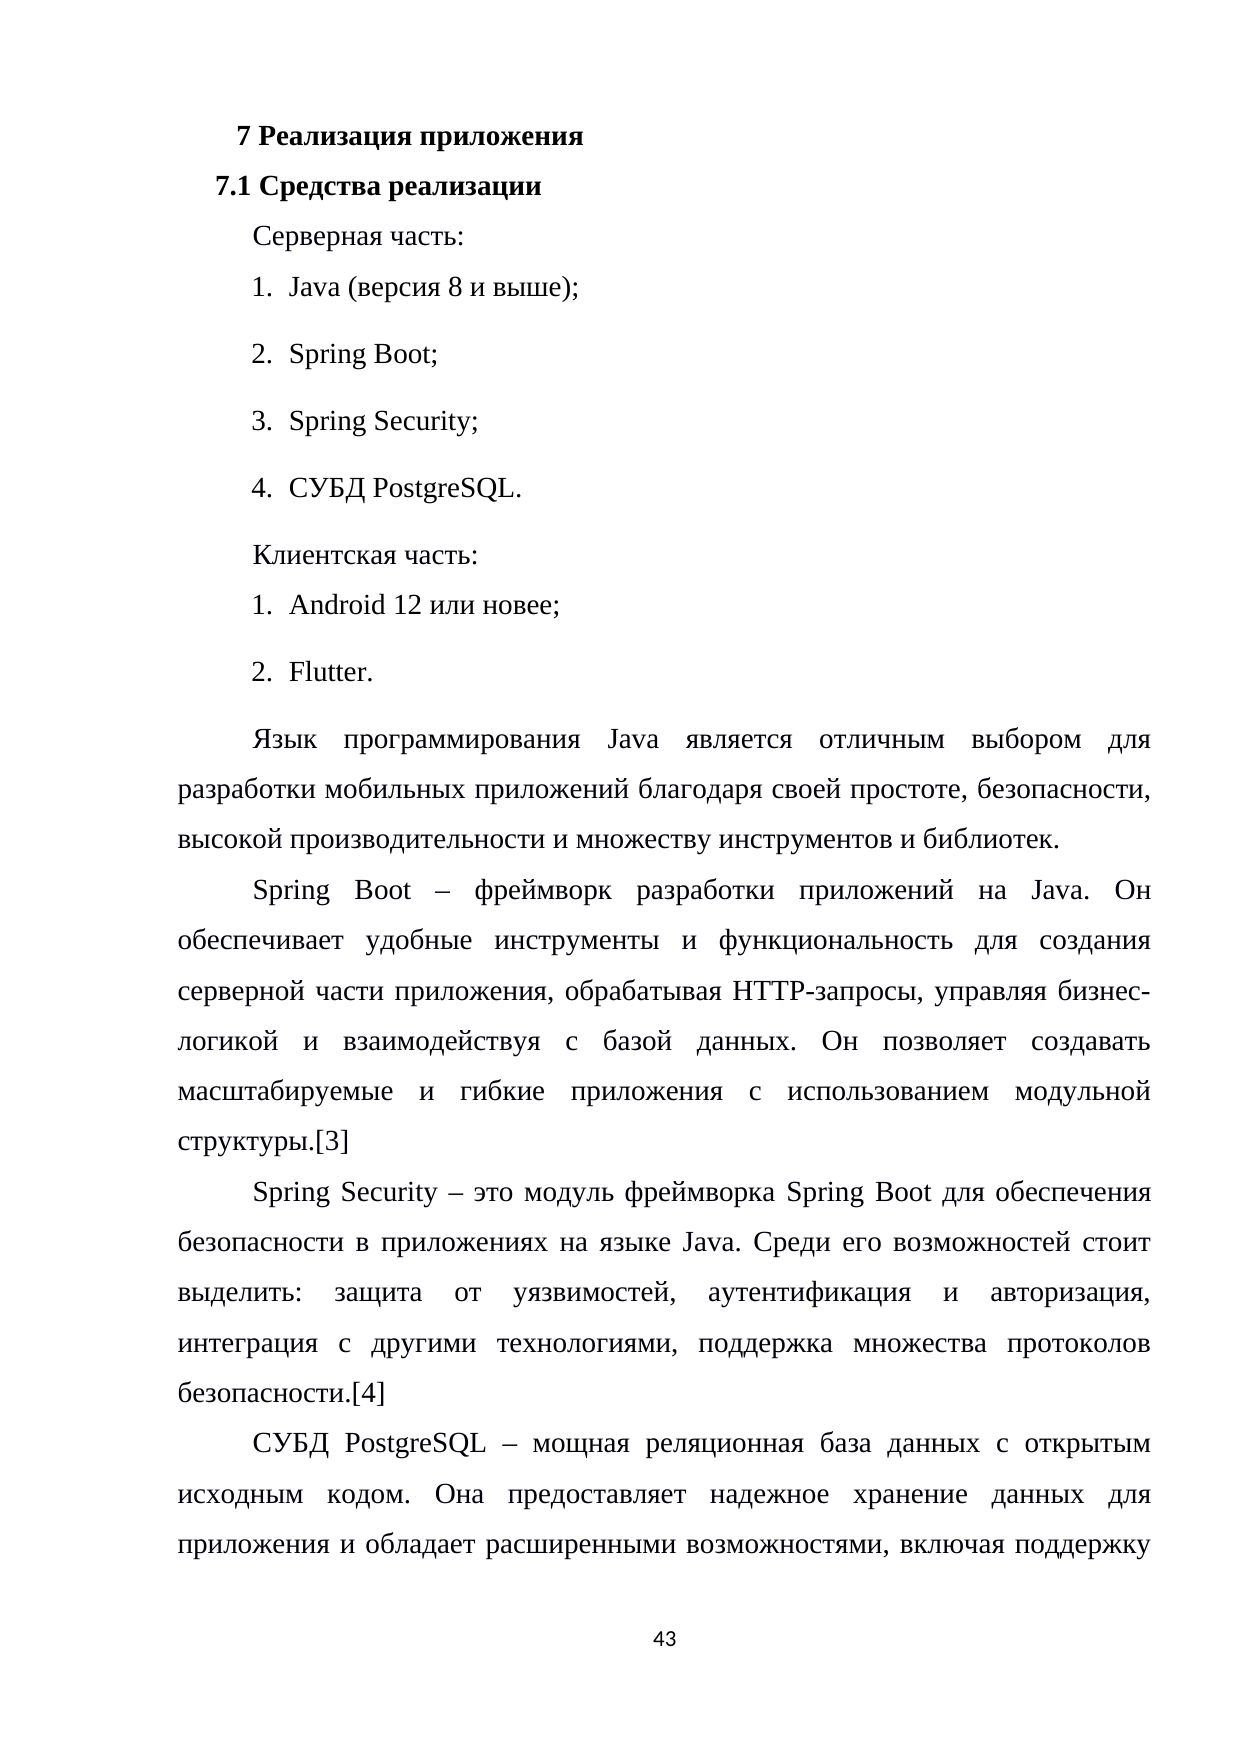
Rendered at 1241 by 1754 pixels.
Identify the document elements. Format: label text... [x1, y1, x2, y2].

text Язык программирования Java является отличным выбором для разработки мобильных приложений благодаря своей простоте, безопасности, высокой производительности и множеству инструментов и библиотек. [177, 721, 1152, 855]
list Android 12 или новее; [251, 587, 1152, 621]
text Spring Security – это модуль фреймворка Spring Boot для обеспечения безопасности в приложениях на языке Java. Среди его возможностей стоит выделить: защита от уязвимостей, аутентификация и авторизация, интеграция с другими технологиями, поддержка множества протоколов безопасности.[4] [177, 1174, 1152, 1409]
list Flutter. [251, 654, 1152, 688]
list Spring Boot; [251, 336, 1152, 369]
text Средства реализации [215, 168, 1152, 202]
text Реализация приложения [236, 118, 1152, 152]
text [177, 1425, 1152, 1559]
text Spring Boot – фреймворк разработки приложений на Java. Он обеспечивает удобные инструменты и функциональность для создания серверной части приложения, обрабатывая HTTP-запросы, управляя бизнес-логикой и взаимодействуя с базой данных. Он позволяет создавать масштабируемые и гибкие приложения с использованием модульной структуры.[3] [177, 872, 1152, 1157]
text Клиентская часть: [177, 537, 1152, 570]
list СУБД PostgreSQL. [251, 470, 1152, 503]
list Java (версия 8 и выше); [251, 269, 1152, 302]
list Spring Security; [251, 403, 1152, 436]
text Серверная часть: [177, 218, 1152, 252]
